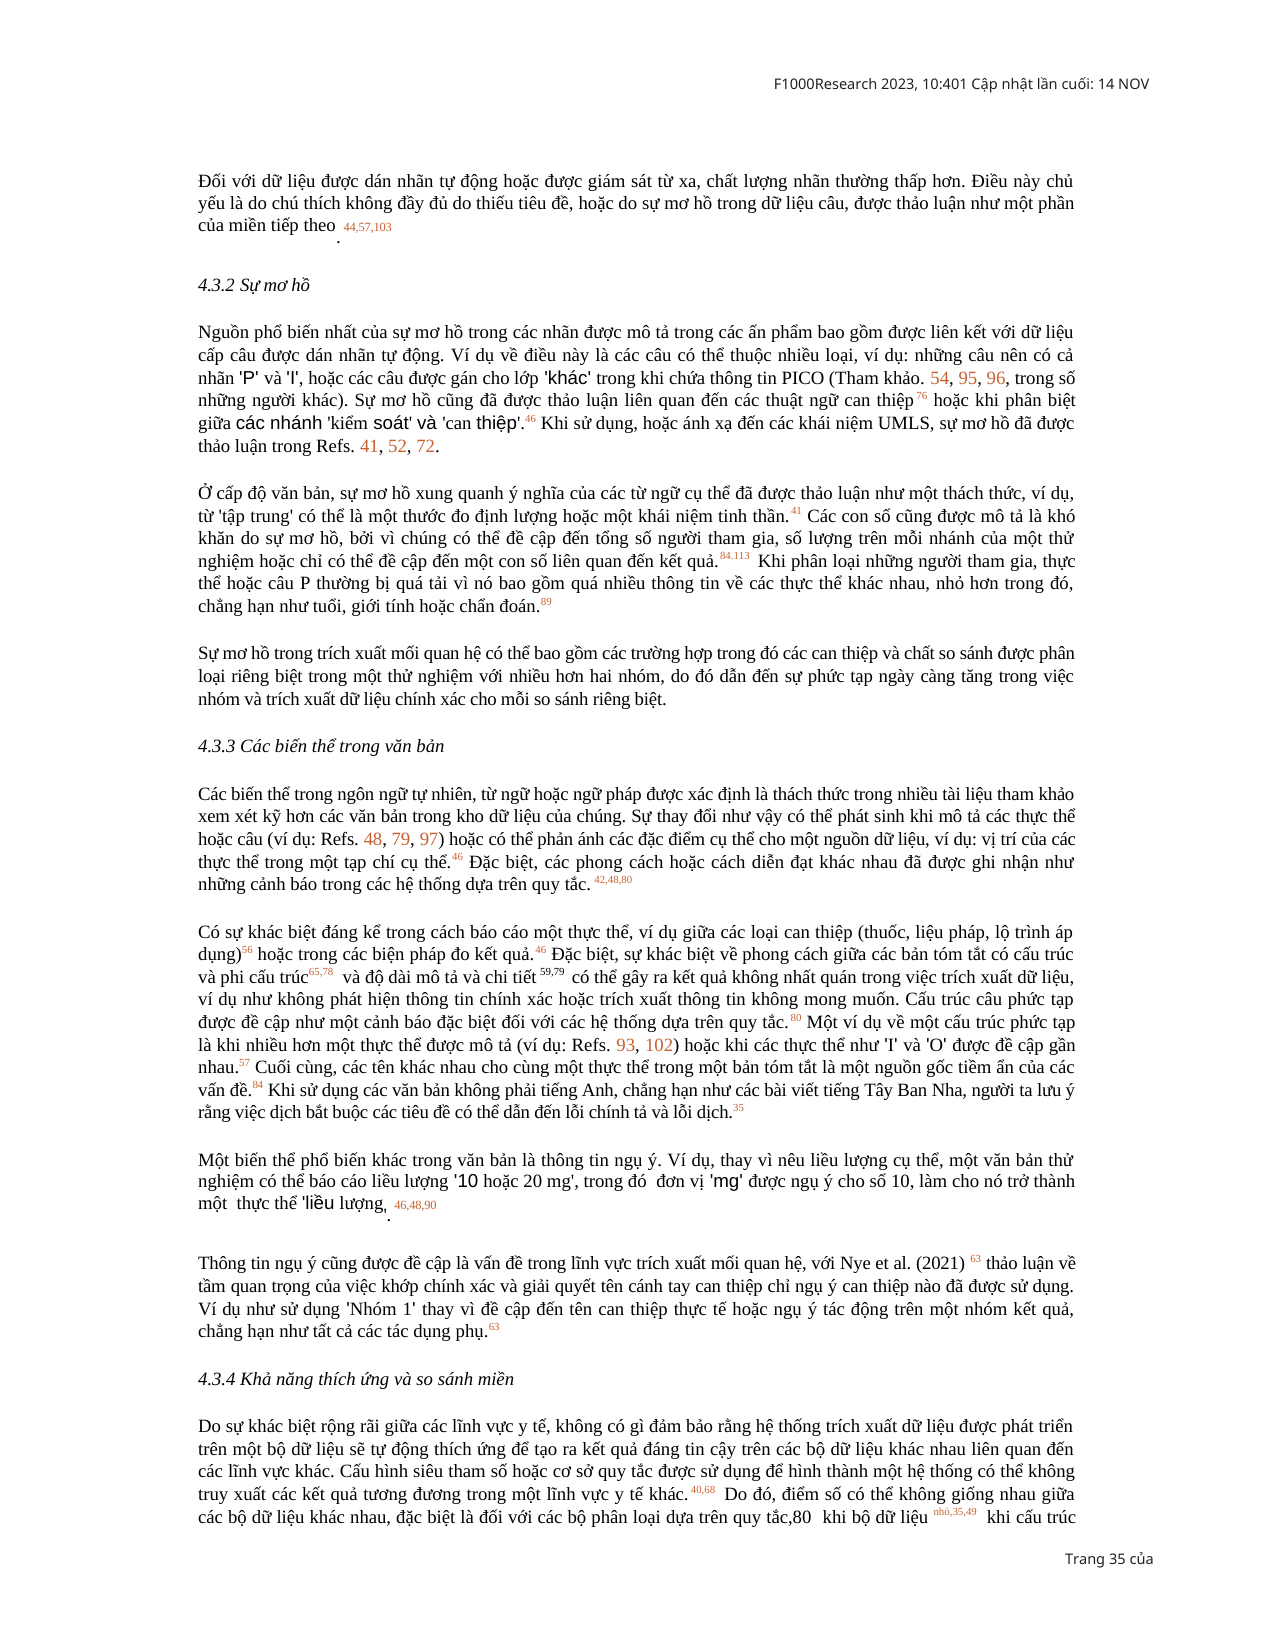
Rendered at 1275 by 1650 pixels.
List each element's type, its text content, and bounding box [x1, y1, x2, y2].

text Các biến thể trong ngôn ngữ tự nhiên, từ ngữ hoặc ngữ pháp được xác định là thách thức trong nhiều tài liệu tham khảo xem xét kỹ hơn các văn bản trong kho dữ liệu của chúng. Sự thay đổi như vậy có thể phát sinh khi mô tả các thực thể hoặc câu (ví dụ: Refs. 48, 79, 97) hoặc có thể phản ánh các đặc điểm cụ thể cho một nguồn dữ liệu, ví dụ: vị trí của các thực thể trong một tạp chí cụ thể.46 Đặc biệt, các phong cách hoặc cách diễn đạt khác nhau đã được ghi nhận như những cảnh báo trong các hệ thống dựa trên quy tắc. 42,48,80 [198, 783, 1076, 895]
text Ở cấp độ văn bản, sự mơ hồ xung quanh ý nghĩa của các từ ngữ cụ thể đã được thảo luận như một thách thức, ví dụ, từ 'tập trung' có thể là một thước đo định lượng hoặc một khái niệm tinh thần.41 Các con số cũng được mô tả là khó khăn do sự mơ hồ, bởi vì chúng có thể đề cập đến tổng số người tham gia, số lượng trên mỗi nhánh của một thử nghiệm hoặc chỉ có thể đề cập đến một con số liên quan đến kết quả.84.113 Khi phân loại những người tham gia, thực thể hoặc câu P thường bị quá tải vì nó bao gồm quá nhiều thông tin về các thực thể khác nhau, nhỏ hơn trong đó, chẳng hạn như tuổi, giới tính hoặc chẩn đoán.89 [198, 482, 1076, 616]
text Một biến thể phổ biến khác trong văn bản là thông tin ngụ ý. Ví dụ, thay vì nêu liều lượng cụ thể, một văn bản thử nghiệm có thể báo cáo liều lượng '10 hoặc 20 mg', trong đó đơn vị 'mg' được ngụ ý cho số 10, làm cho nó trở thành một thực thể 'liều lượng'. 46,48,90 [198, 1149, 1076, 1226]
text Có sự khác biệt đáng kể trong cách báo cáo một thực thể, ví dụ giữa các loại can thiệp (thuốc, liệu pháp, lộ trình áp dụng)56 hoặc trong các biện pháp đo kết quả.46 Đặc biệt, sự khác biệt về phong cách giữa các bản tóm tắt có cấu trúc và phi cấu trúc65,78 và độ dài mô tả và chi tiết 59,79 có thể gây ra kết quả không nhất quán trong việc trích xuất dữ liệu, ví dụ như không phát hiện thông tin chính xác hoặc trích xuất thông tin không mong muốn. Cấu trúc câu phức tạp được đề cập như một cảnh báo đặc biệt đối với các hệ thống dựa trên quy tắc.80 Một ví dụ về một cấu trúc phức tạp là khi nhiều hơn một thực thể được mô tả (ví dụ: Refs. 93, 102) hoặc khi các thực thể như 'I' và 'O' được đề cập gần nhau.57 Cuối cùng, các tên khác nhau cho cùng một thực thể trong một bản tóm tắt là một nguồn gốc tiềm ẩn của các vấn đề.84 Khi sử dụng các văn bản không phải tiếng Anh, chẳng hạn như các bài viết tiếng Tây Ban Nha, người ta lưu ý rằng việc dịch bắt buộc các tiêu đề có thể dẫn đến lỗi chính tả và lỗi dịch.35 [198, 921, 1076, 1123]
text Đối với dữ liệu được dán nhãn tự động hoặc được giám sát từ xa, chất lượng nhãn thường thấp hơn. Điều này chủ yếu là do chú thích không đầy đủ do thiếu tiêu đề, hoặc do sự mơ hồ trong dữ liệu câu, được thảo luận như một phần của miền tiếp theo. 44,57,103 [198, 170, 1076, 247]
list Sự mơ hồ [198, 274, 1167, 295]
list Các biến thể trong văn bản [198, 735, 1167, 757]
text Sự mơ hồ trong trích xuất mối quan hệ có thể bao gồm các trường hợp trong đó các can thiệp và chất so sánh được phân loại riêng biệt trong một thử nghiệm với nhiều hơn hai nhóm, do đó dẫn đến sự phức tạp ngày càng tăng trong việc nhóm và trích xuất dữ liệu chính xác cho mỗi so sánh riêng biệt. [198, 642, 1076, 709]
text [198, 1415, 1076, 1527]
list Khả năng thích ứng và so sánh miền [198, 1367, 1167, 1389]
text Thông tin ngụ ý cũng được đề cập là vấn đề trong lĩnh vực trích xuất mối quan hệ, với Nye et al. (2021) 63 thảo luận về tầm quan trọng của việc khớp chính xác và giải quyết tên cánh tay can thiệp chỉ ngụ ý can thiệp nào đã được sử dụng. Ví dụ như sử dụng 'Nhóm 1' thay vì đề cập đến tên can thiệp thực tế hoặc ngụ ý tác động trên một nhóm kết quả, chẳng hạn như tất cả các tác dụng phụ.63 [198, 1252, 1076, 1342]
text Nguồn phổ biến nhất của sự mơ hồ trong các nhãn được mô tả trong các ấn phẩm bao gồm được liên kết với dữ liệu cấp câu được dán nhãn tự động. Ví dụ về điều này là các câu có thể thuộc nhiều loại, ví dụ: những câu nên có cả nhãn 'P' và 'I', hoặc các câu được gán cho lớp 'khác' trong khi chứa thông tin PICO (Tham khảo. 54, 95, 96, trong số những người khác). Sự mơ hồ cũng đã được thảo luận liên quan đến các thuật ngữ can thiệp76 hoặc khi phân biệt giữa các nhánh 'kiểm soát' và 'can thiệp'.46 Khi sử dụng, hoặc ánh xạ đến các khái niệm UMLS, sự mơ hồ đã được thảo luận trong Refs. 41, 52, 72. [198, 321, 1076, 456]
